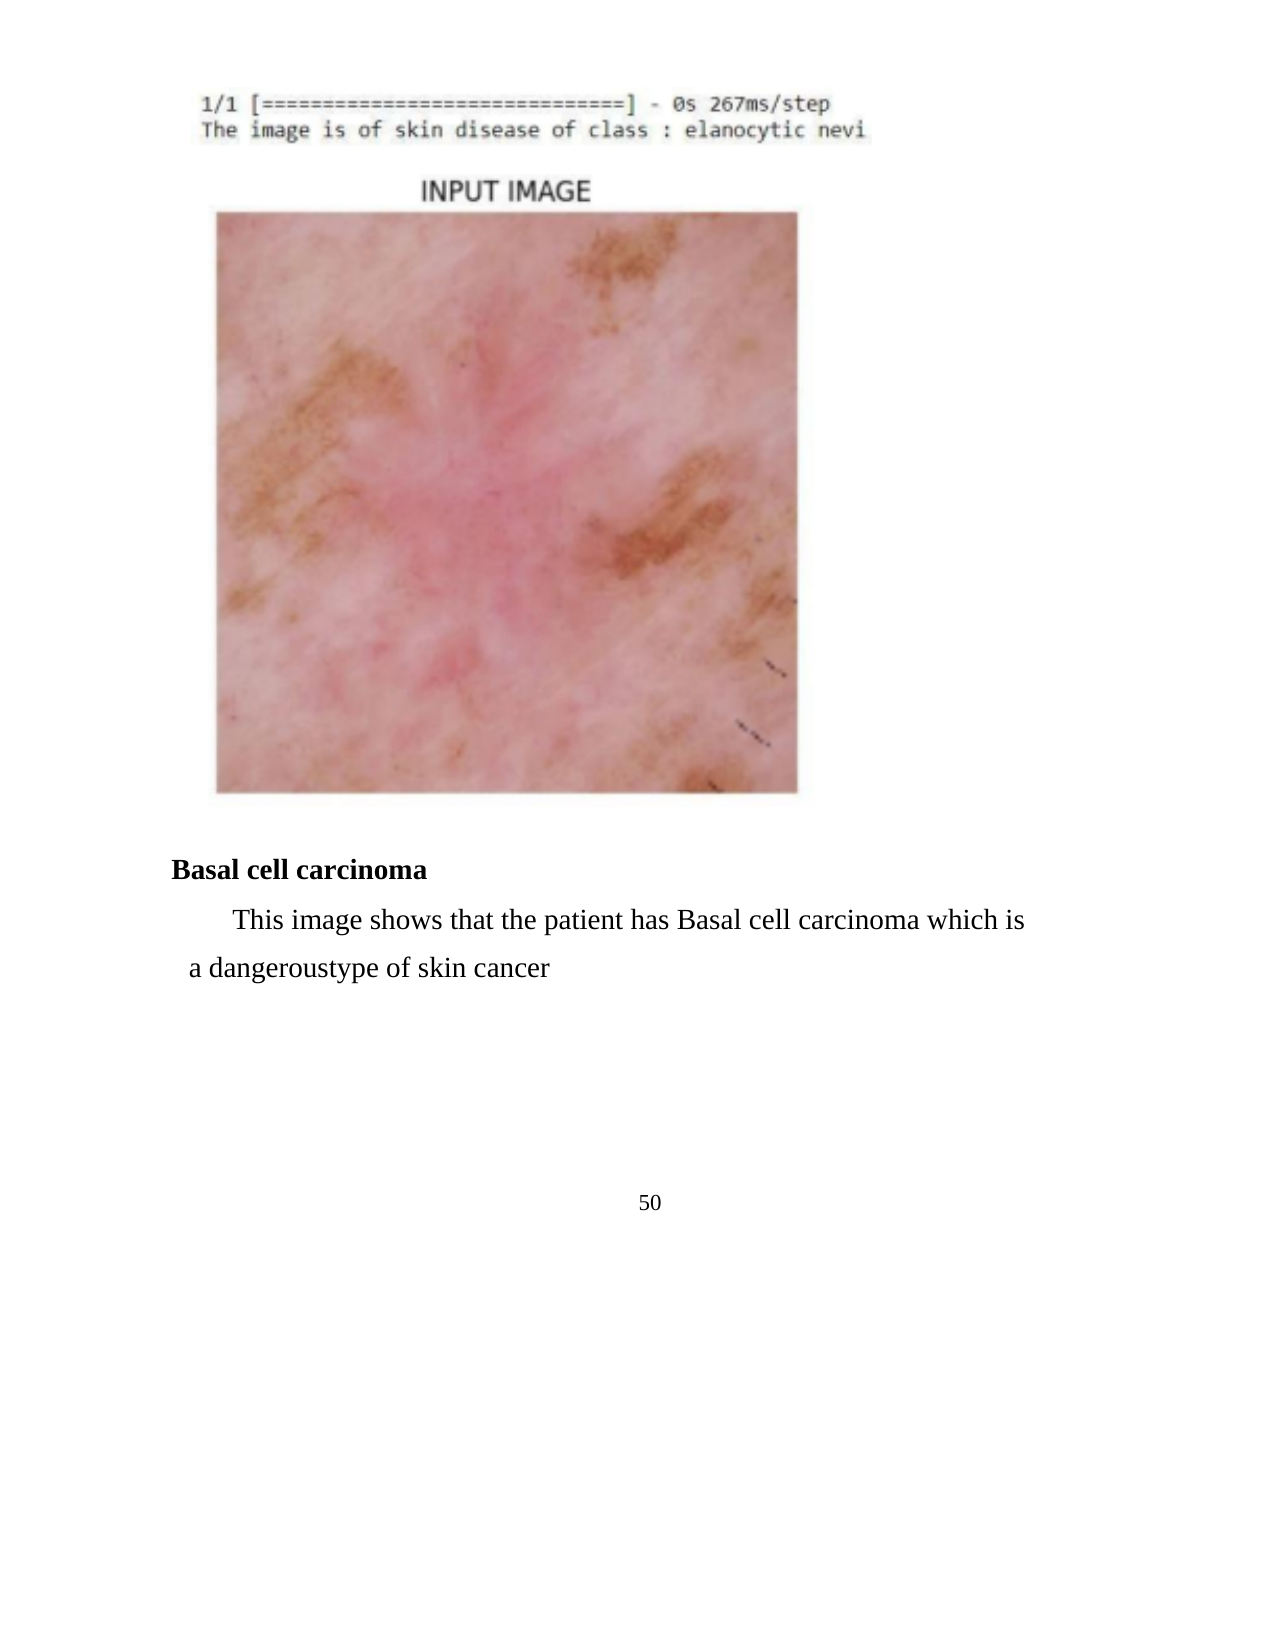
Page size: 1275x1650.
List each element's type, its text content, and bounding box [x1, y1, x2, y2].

text This image shows that the patient has Basal cell carcinoma which is a dangeroustype of skin cancer [188, 902, 1044, 983]
text 50 [0, 1189, 661, 1215]
text Basal cell carcinoma [171, 852, 1254, 886]
picture [190, 87, 873, 807]
